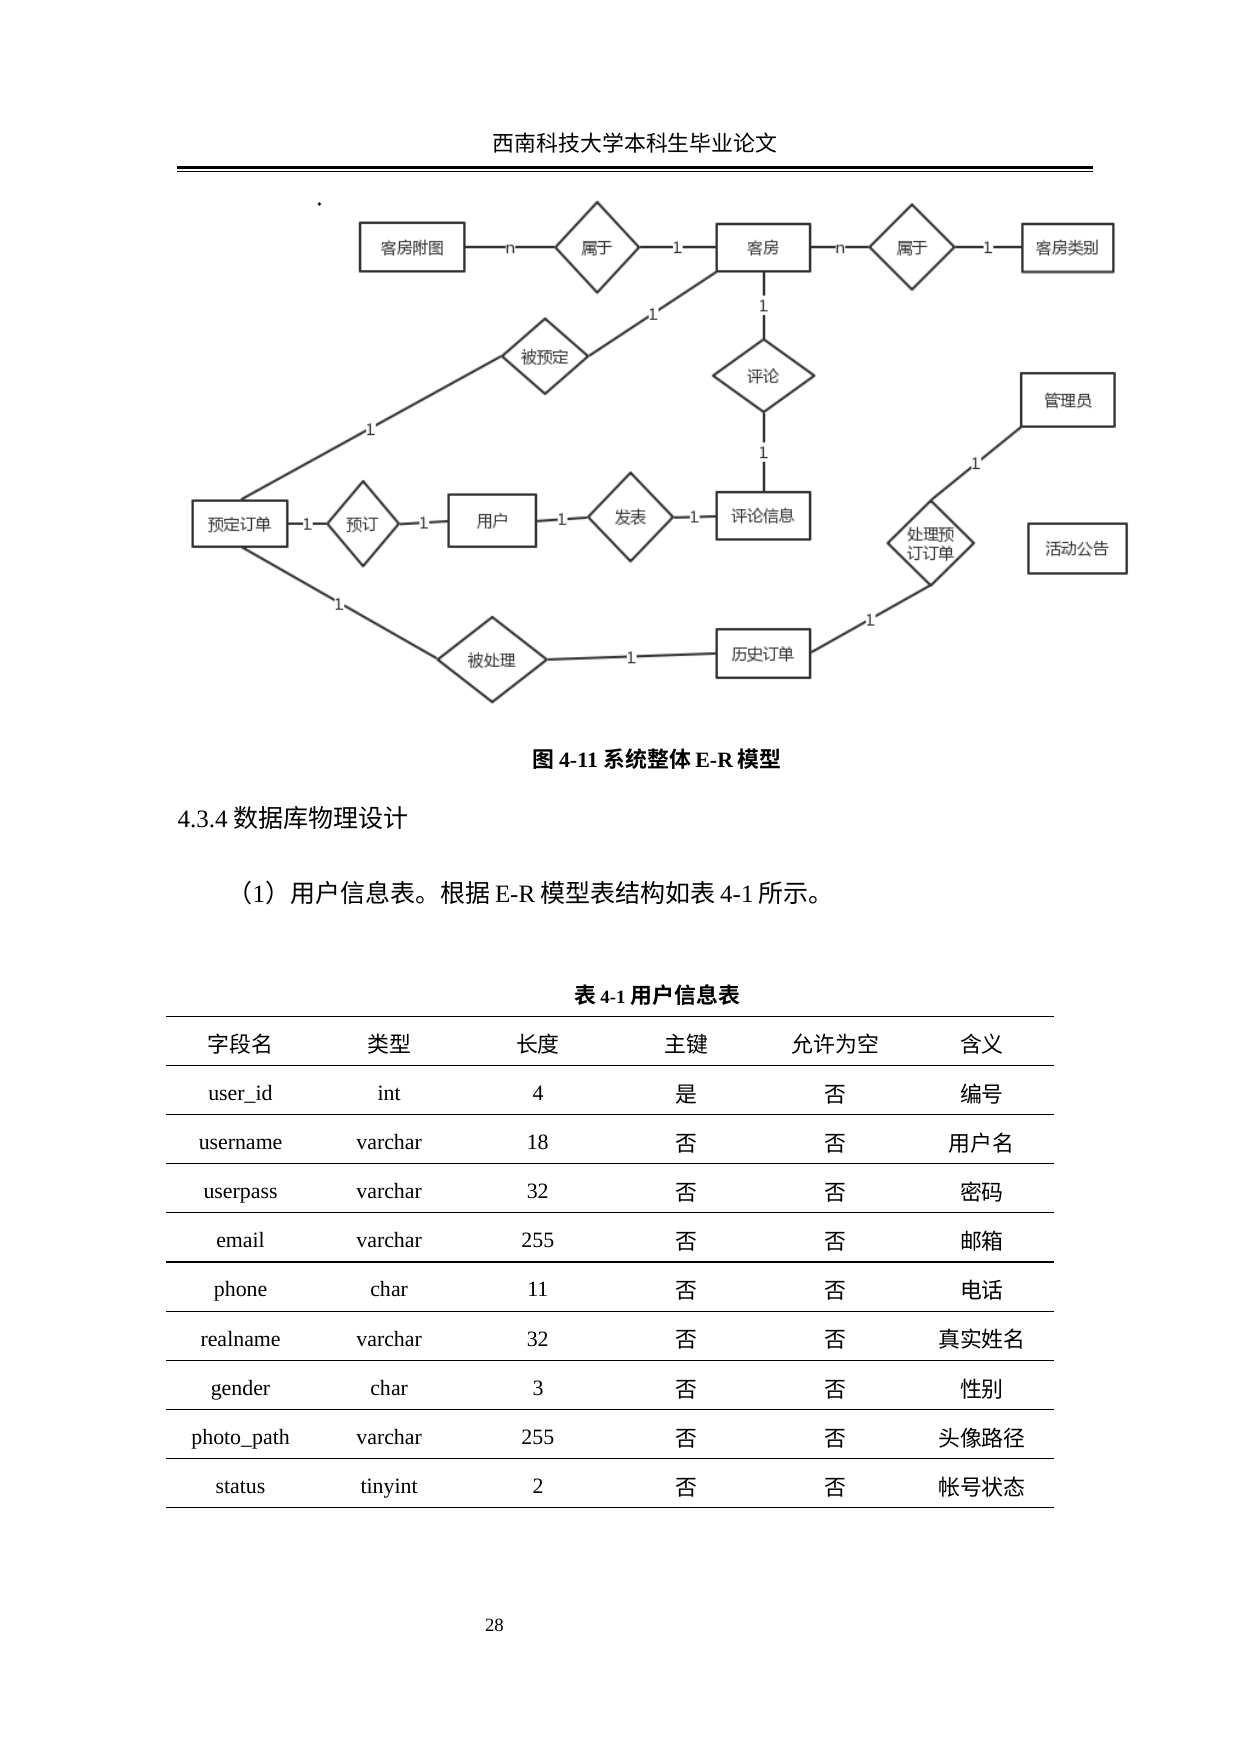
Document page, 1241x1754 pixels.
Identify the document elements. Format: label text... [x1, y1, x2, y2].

table_cell 否 [612, 1263, 761, 1311]
table_cell 否 [612, 1164, 761, 1212]
table_cell username [166, 1115, 315, 1163]
subtitle 4.3.4 数据库物理设计 [177, 784, 1093, 849]
table_cell 否 [761, 1410, 909, 1458]
table_cell phone [166, 1263, 315, 1311]
table_header 主键 [612, 1017, 761, 1065]
table_cell 邮箱 [910, 1213, 1054, 1261]
table_cell 否 [612, 1115, 761, 1163]
table_cell 否 [761, 1361, 909, 1409]
table_cell photo_path [166, 1410, 315, 1458]
table_cell varchar [315, 1115, 463, 1163]
table_cell 是 [612, 1066, 761, 1114]
table_header 长度 [463, 1017, 612, 1065]
table_cell int [315, 1066, 463, 1114]
table_cell 密码 [910, 1164, 1054, 1212]
table_cell 否 [612, 1410, 761, 1458]
table_cell 否 [612, 1213, 761, 1261]
table_cell 4 [463, 1066, 612, 1114]
text （1）用户信息表。根据E-R模型表结构如表4-1所示。 [177, 859, 1093, 924]
table_cell 否 [761, 1066, 909, 1114]
table_cell 32 [463, 1164, 612, 1212]
table_cell 否 [761, 1164, 909, 1212]
table_cell 32 [463, 1312, 612, 1360]
table_cell status [166, 1459, 315, 1507]
table_cell email [166, 1213, 315, 1261]
table_cell 11 [463, 1263, 612, 1311]
table_header 字段名 [166, 1017, 315, 1065]
table_cell 否 [761, 1459, 909, 1507]
table_cell 真实姓名 [910, 1312, 1054, 1360]
table_cell 255 [463, 1410, 612, 1458]
table_cell varchar [315, 1213, 463, 1261]
table_cell char [315, 1361, 463, 1409]
table_cell 电话 [910, 1263, 1054, 1311]
table_cell 帐号状态 [910, 1459, 1054, 1507]
table_cell 否 [761, 1213, 909, 1261]
table_cell varchar [315, 1312, 463, 1360]
text 表4-1 用户信息表 [177, 978, 1093, 1010]
table_header 类型 [315, 1017, 463, 1065]
table_cell varchar [315, 1164, 463, 1212]
table_cell 否 [761, 1312, 909, 1360]
table_cell realname [166, 1312, 315, 1360]
table_cell varchar [315, 1410, 463, 1458]
table_cell 头像路径 [910, 1410, 1054, 1458]
text 图4-11 系统整体E-R模型 [177, 741, 1093, 774]
table_cell 18 [463, 1115, 612, 1163]
table_cell 否 [761, 1263, 909, 1311]
table_cell 否 [612, 1361, 761, 1409]
table_cell 2 [463, 1459, 612, 1507]
table_cell 3 [463, 1361, 612, 1409]
table_cell userpass [166, 1164, 315, 1212]
table_cell user_id [166, 1066, 315, 1114]
table_cell 用户名 [910, 1115, 1054, 1163]
table_cell 255 [463, 1213, 612, 1261]
picture [177, 178, 1162, 724]
table_cell 否 [612, 1459, 761, 1507]
table_cell 否 [761, 1115, 909, 1163]
table_cell gender [166, 1361, 315, 1409]
table_cell tinyint [315, 1459, 463, 1507]
table_cell 性别 [910, 1361, 1054, 1409]
table_header 允许为空 [761, 1017, 909, 1065]
table_cell 否 [612, 1312, 761, 1360]
table_header 含义 [910, 1017, 1054, 1065]
table_cell 编号 [910, 1066, 1054, 1114]
table_cell char [315, 1263, 463, 1311]
